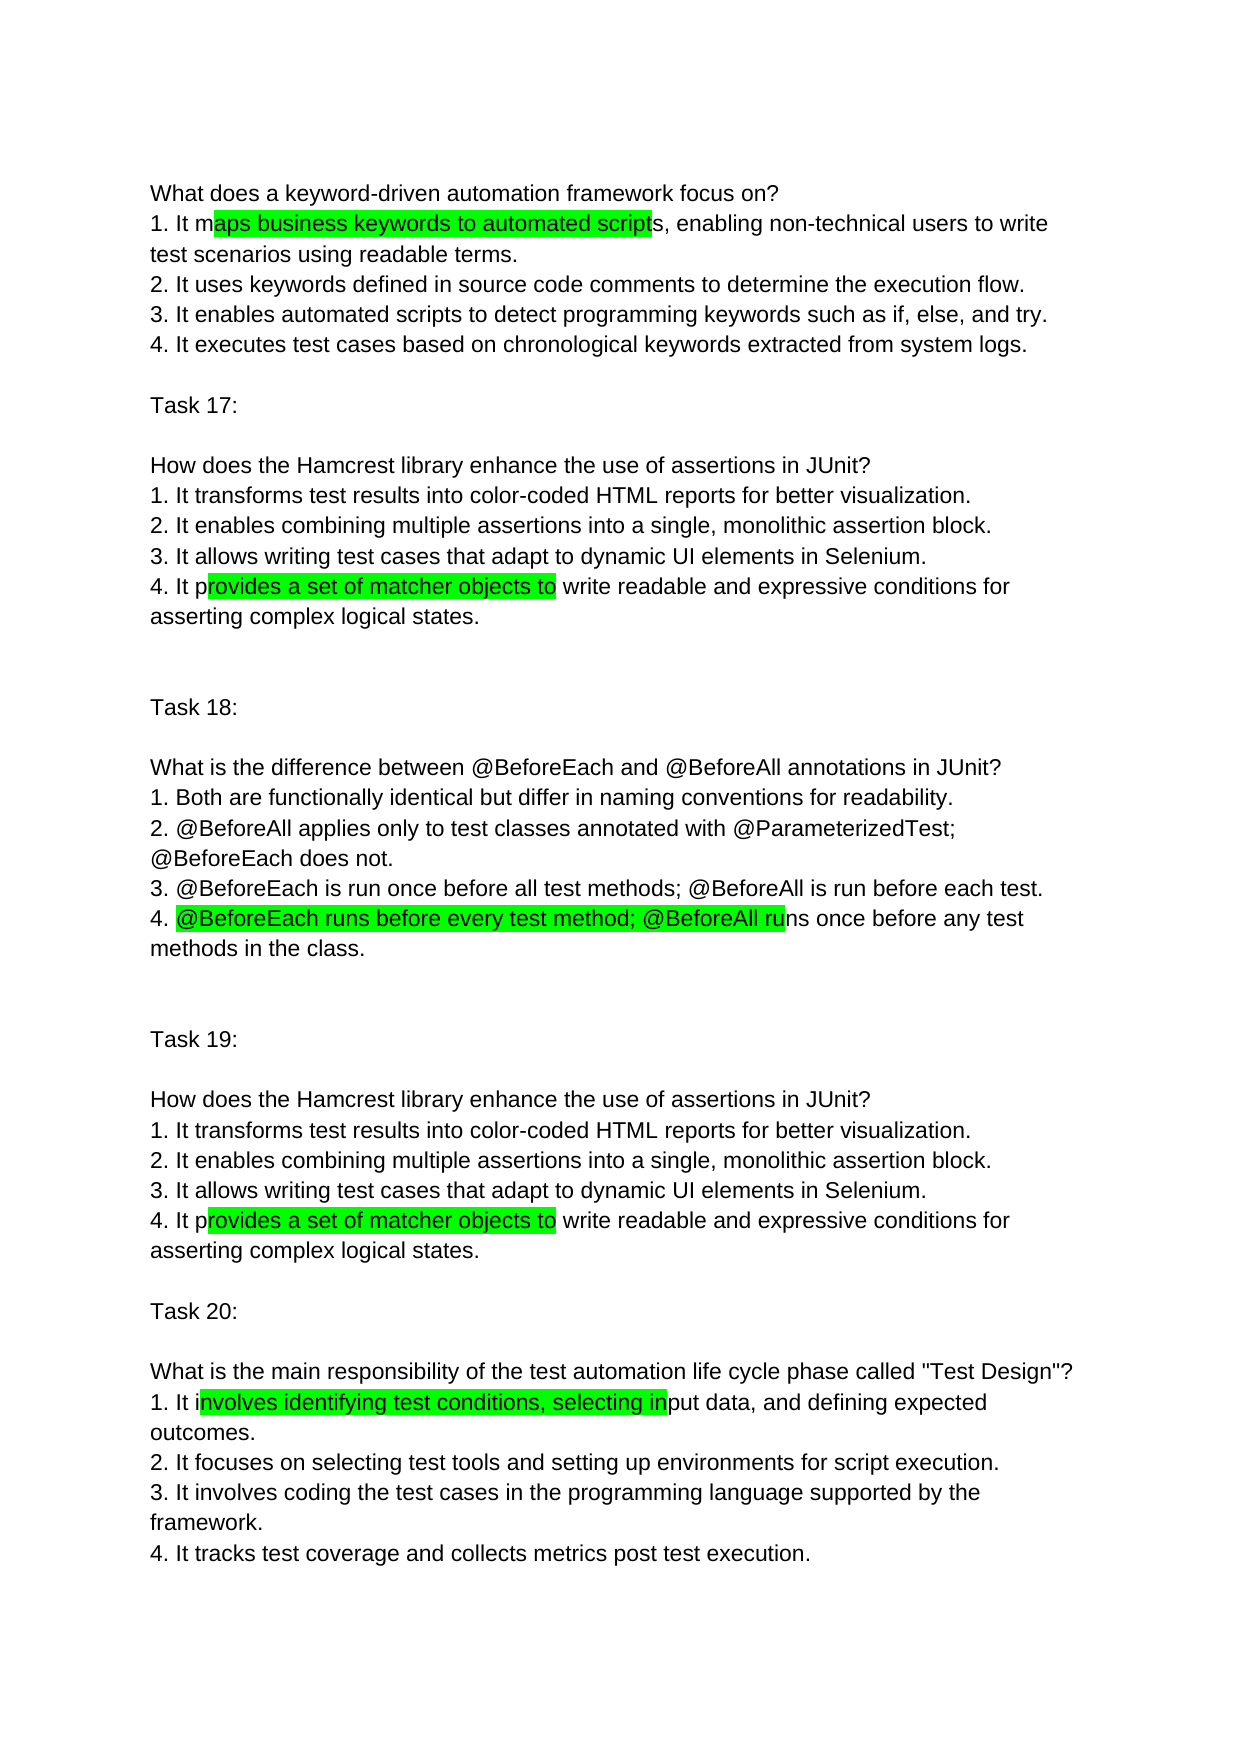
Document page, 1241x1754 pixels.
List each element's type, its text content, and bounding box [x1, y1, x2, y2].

text 4. @BeforeEach runs before every test method; @BeforeAll runs once before any test methods in the class. [150, 905, 1090, 962]
text 2. It uses keywords defined in source code comments to determine the execution flow. [150, 271, 1090, 297]
text 1. It maps business keywords to automated scripts, enabling non-technical users to write test scenarios using readable terms. [150, 210, 1090, 267]
text How does the Hamcrest library enhance the use of assertions in JUnit? [150, 1086, 1090, 1113]
text 3. @BeforeEach is run once before all test methods; @BeforeAll is run before each test. [150, 875, 1090, 901]
text 1. Both are functionally identical but differ in naming conventions for readability. [150, 784, 1090, 811]
text What does a keyword-driven automation framework focus on? [150, 180, 1090, 207]
text 3. It enables automated scripts to detect programming keywords such as if, else, and try. [150, 301, 1090, 327]
text 1. It involves identifying test conditions, selecting input data, and defining expected outcomes. [150, 1388, 1090, 1445]
text 4. It executes test cases based on chronological keywords extracted from system logs. [150, 331, 1090, 358]
text 4. It provides a set of matcher objects to write readable and expressive conditions for asserting complex logical states. [150, 573, 1090, 629]
text What is the difference between @BeforeEach and @BeforeAll annotations in JUnit? [150, 754, 1090, 781]
text 2. It enables combining multiple assertions into a single, monolithic assertion block. [150, 1147, 1090, 1173]
text Task 20: [150, 1298, 1090, 1324]
text 1. It transforms test results into color-coded HTML reports for better visualization. [150, 1117, 1090, 1143]
text 2. It enables combining multiple assertions into a single, monolithic assertion block. [150, 512, 1090, 539]
text 2. @BeforeAll applies only to test classes annotated with @ParameterizedTest; @BeforeEach does not. [150, 814, 1090, 871]
text 2. It focuses on selecting test tools and setting up environments for script execution. [150, 1449, 1090, 1475]
text 3. It involves coding the test cases in the programming language supported by the framework. [150, 1479, 1090, 1536]
text Task 18: [150, 694, 1090, 720]
text 4. It tracks test coverage and collects metrics post test execution. [150, 1539, 1090, 1566]
text Task 19: [150, 1026, 1090, 1052]
text 1. It transforms test results into color-coded HTML reports for better visualization. [150, 482, 1090, 509]
text 3. It allows writing test cases that adapt to dynamic UI elements in Selenium. [150, 1177, 1090, 1203]
text Task 17: [150, 392, 1090, 418]
text How does the Hamcrest library enhance the use of assertions in JUnit? [150, 452, 1090, 478]
text What is the main responsibility of the test automation life cycle phase called "Test Design"? [150, 1358, 1090, 1385]
text 4. It provides a set of matcher objects to write readable and expressive conditions for asserting complex logical states. [150, 1207, 1090, 1264]
text 3. It allows writing test cases that adapt to dynamic UI elements in Selenium. [150, 543, 1090, 569]
